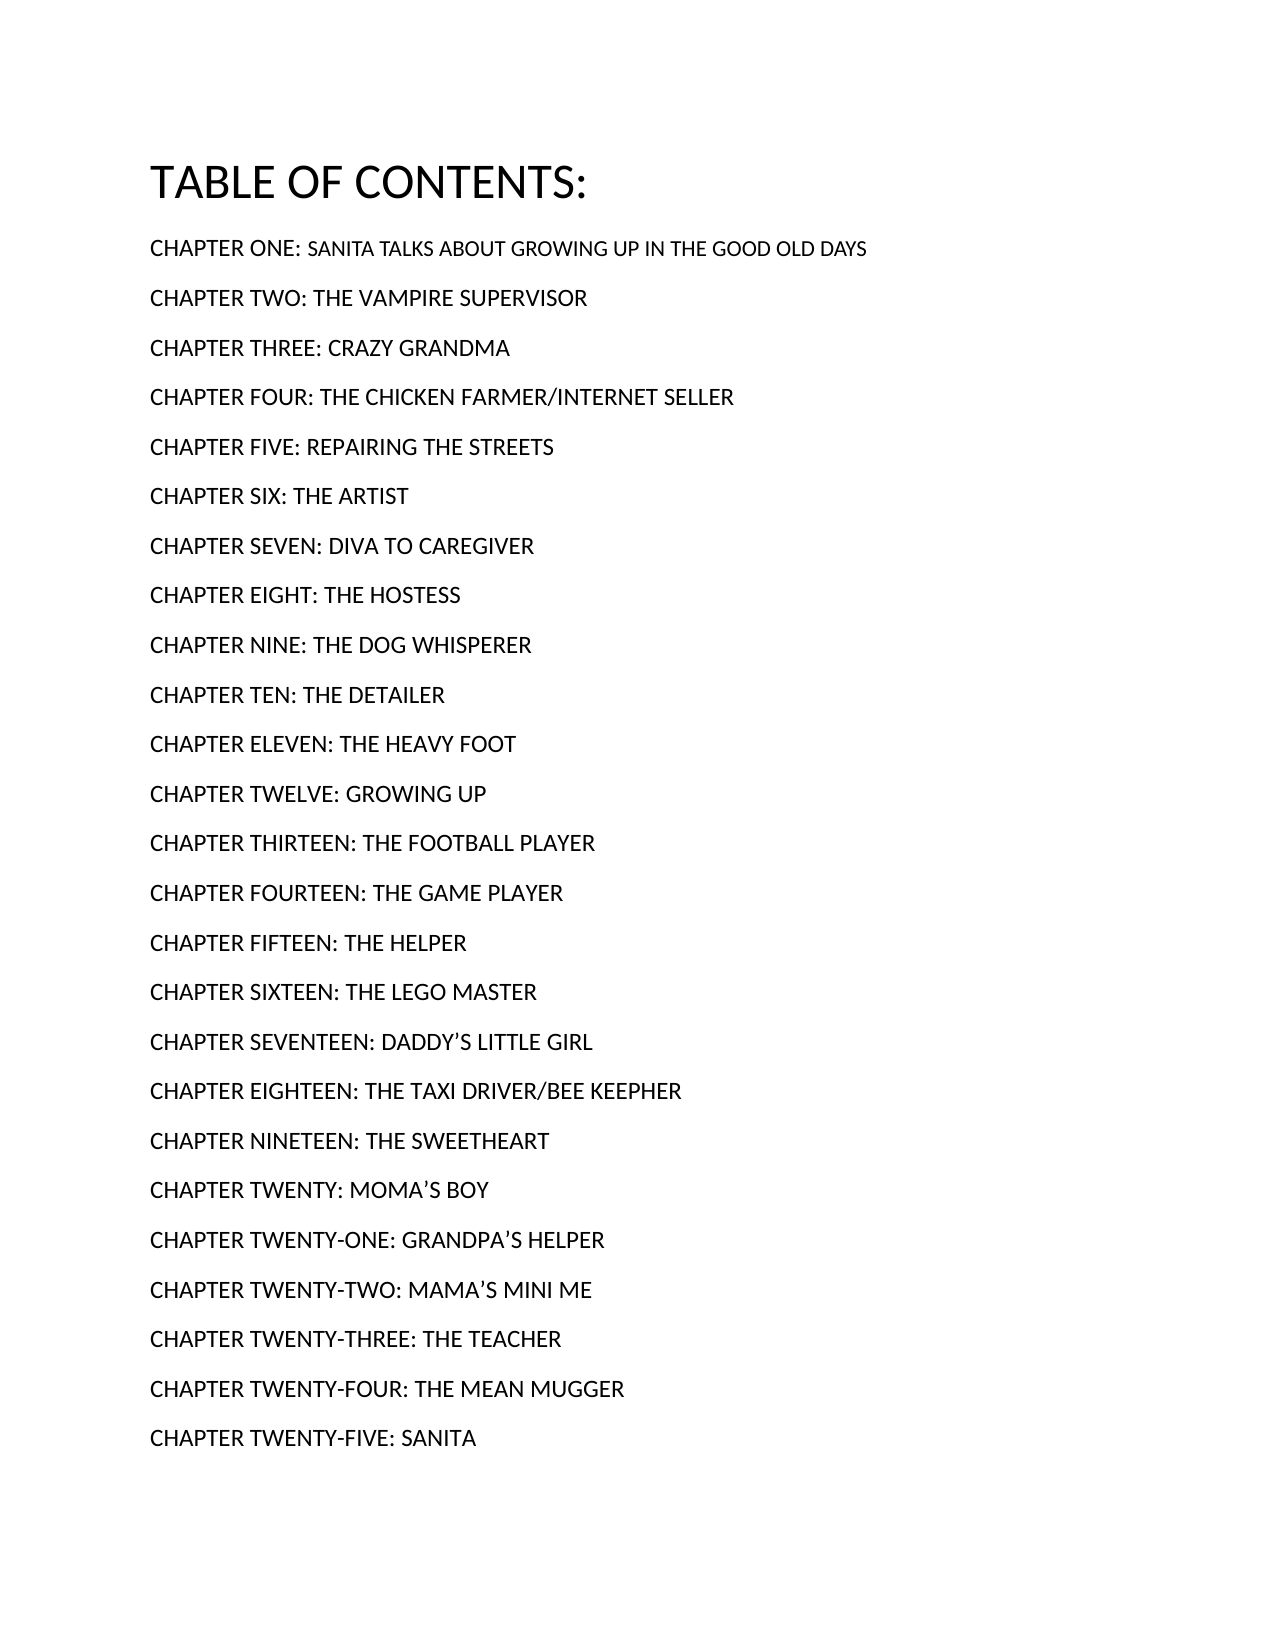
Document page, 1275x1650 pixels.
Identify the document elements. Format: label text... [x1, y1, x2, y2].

text CHAPTER TWENTY-FOUR: THE MEAN MUGGER [150, 1373, 1125, 1403]
text CHAPTER SIXTEEN: THE LEGO MASTER [150, 976, 1125, 1007]
text CHAPTER TWENTY: MOMA’S BOY [150, 1174, 1125, 1205]
text CHAPTER SEVENTEEN: DADDY’S LITTLE GIRL [150, 1026, 1125, 1056]
text CHAPTER TEN: THE DETAILER [150, 679, 1125, 709]
text CHAPTER FOURTEEN: THE GAME PLAYER [150, 877, 1125, 908]
text CHAPTER FIVE: REPAIRING THE STREETS [150, 431, 1125, 461]
text CHAPTER THREE: CRAZY GRANDMA [150, 332, 1125, 362]
text CHAPTER FOUR: THE CHICKEN FARMER/INTERNET SELLER [150, 381, 1125, 412]
text CHAPTER TWENTY-ONE: GRANDPA’S HELPER [150, 1224, 1125, 1255]
text CHAPTER THIRTEEN: THE FOOTBALL PLAYER [150, 827, 1125, 858]
text CHAPTER ELEVEN: THE HEAVY FOOT [150, 728, 1125, 759]
text CHAPTER NINETEEN: THE SWEETHEART [150, 1125, 1125, 1156]
text CHAPTER EIGHT: THE HOSTESS [150, 579, 1125, 610]
text CHAPTER SEVEN: DIVA TO CAREGIVER [150, 530, 1125, 561]
text CHAPTER TWELVE: GROWING UP [150, 778, 1125, 808]
text CHAPTER TWO: THE VAMPIRE SUPERVISOR [150, 282, 1125, 313]
text CHAPTER ONE: SANITA TALKS ABOUT GROWING UP IN THE GOOD OLD DAYS [150, 232, 1125, 263]
text CHAPTER SIX: THE ARTIST [150, 480, 1125, 511]
text CHAPTER TWENTY-FIVE: SANITA [150, 1422, 1125, 1453]
text CHAPTER NINE: THE DOG WHISPERER [150, 629, 1125, 660]
text CHAPTER TWENTY-TWO: MAMA’S MINI ME [150, 1274, 1125, 1304]
text CHAPTER EIGHTEEN: THE TAXI DRIVER/BEE KEEPHER [150, 1075, 1125, 1106]
text CHAPTER TWENTY-THREE: THE TEACHER [150, 1323, 1125, 1354]
text CHAPTER FIFTEEN: THE HELPER [150, 927, 1125, 957]
text TABLE OF CONTENTS: [150, 150, 1125, 211]
